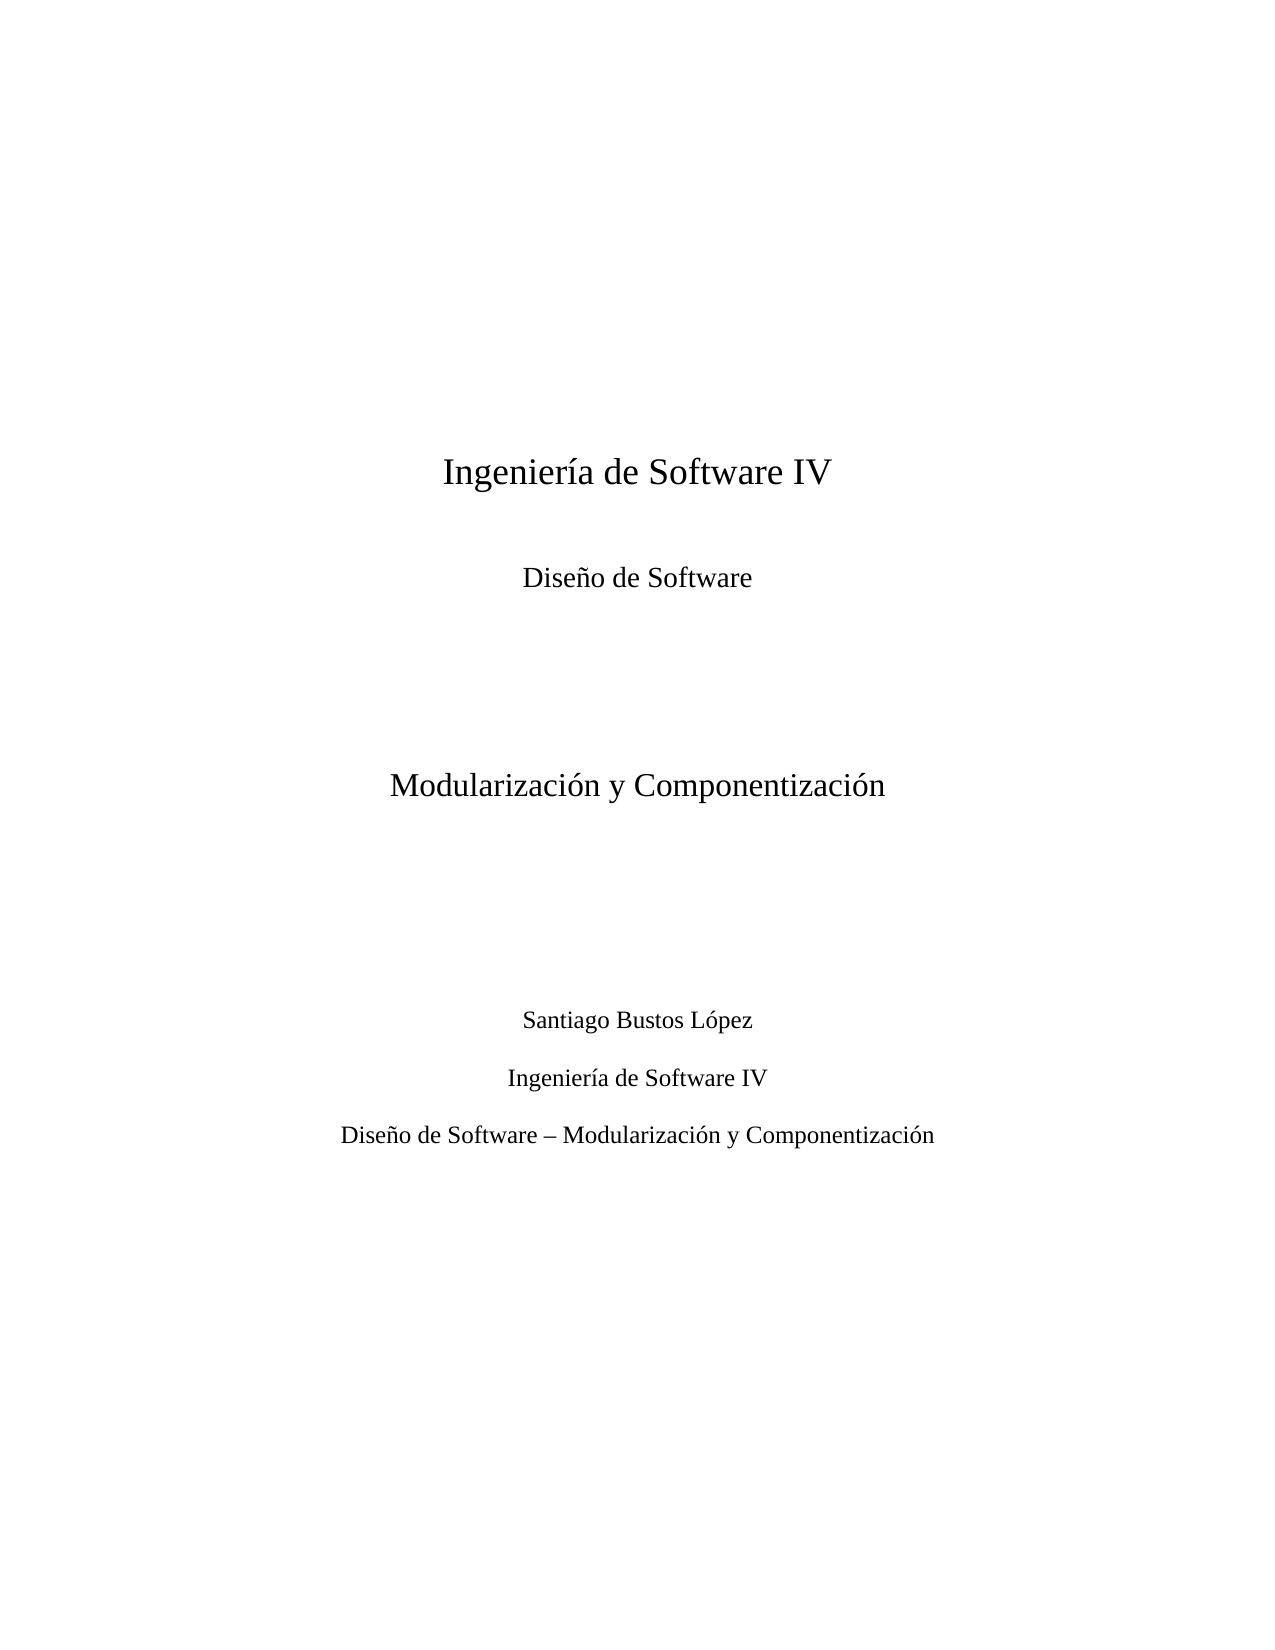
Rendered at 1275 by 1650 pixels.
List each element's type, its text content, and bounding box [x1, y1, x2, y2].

text Diseño de Software – Modularización y Componentización [177, 1120, 1098, 1149]
text Ingeniería de Software IV [177, 1063, 1098, 1092]
text Diseño de Software [177, 560, 1098, 593]
text Modularización y Componentización [177, 766, 1098, 804]
text Santiago Bustos López [177, 1005, 1098, 1034]
text Ingeniería de Software IV [177, 449, 1098, 493]
